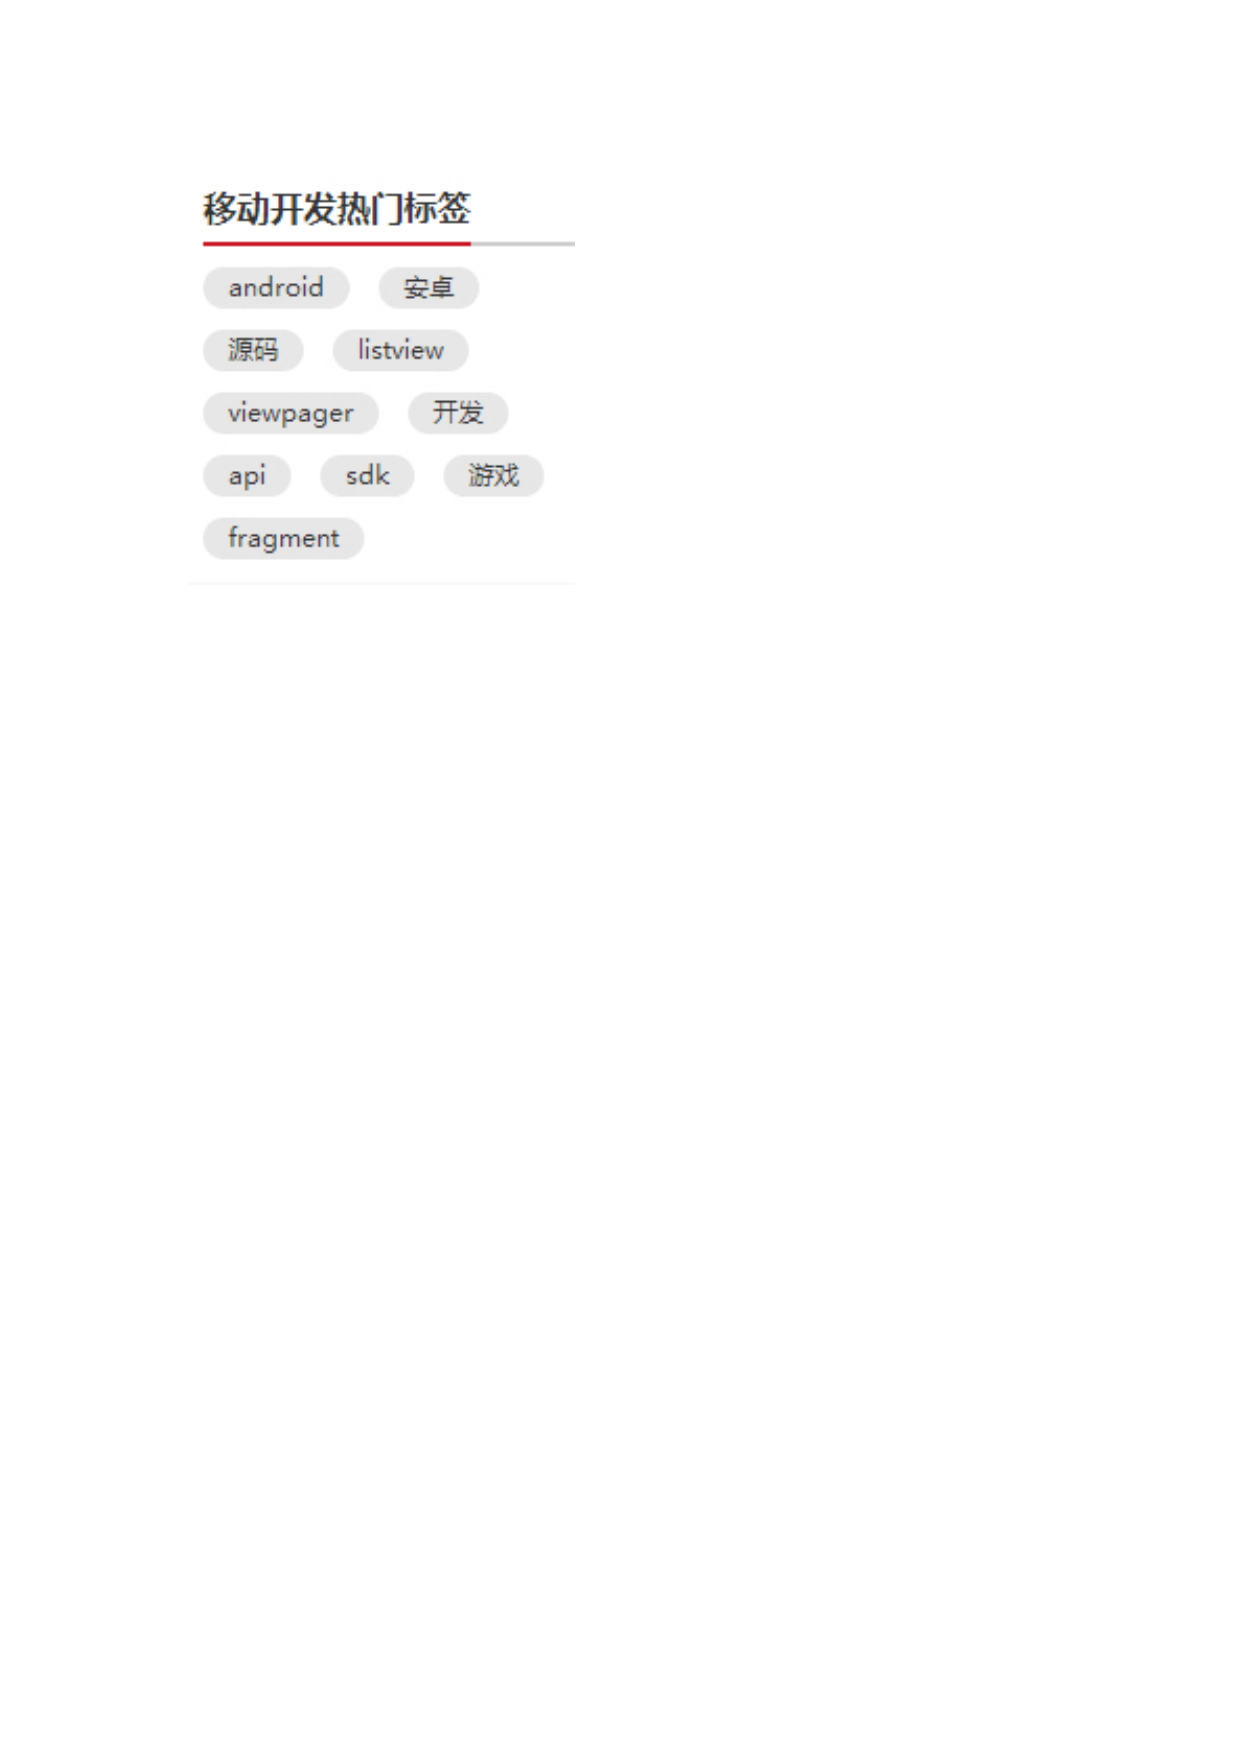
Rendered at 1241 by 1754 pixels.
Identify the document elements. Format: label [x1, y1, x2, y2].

picture [187, 162, 575, 585]
